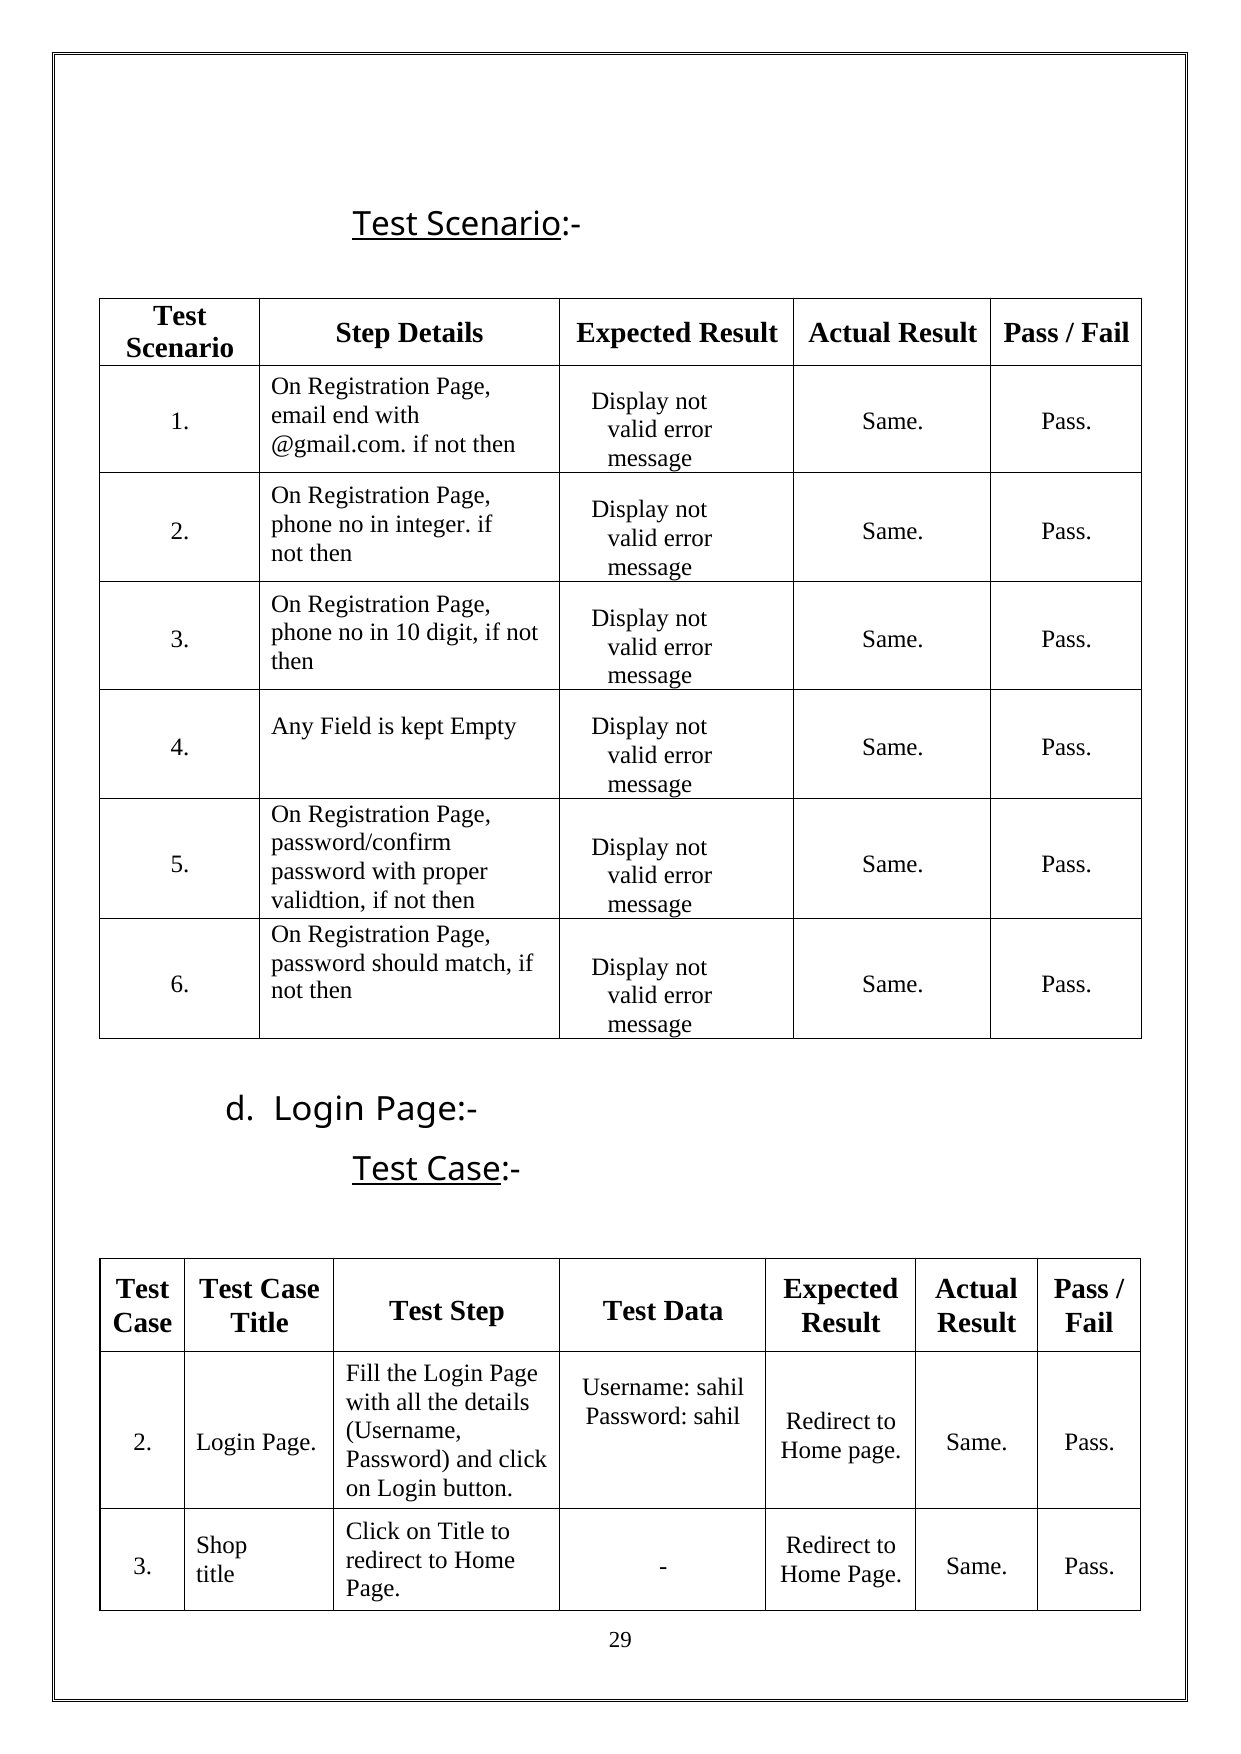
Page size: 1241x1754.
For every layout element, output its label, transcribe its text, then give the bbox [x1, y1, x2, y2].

table_header Pass / Fail [991, 299, 1141, 364]
table_cell 3. [101, 1509, 184, 1610]
table_header Actual Result [794, 299, 990, 364]
table_cell 3. [100, 582, 259, 689]
list Login Page:- [225, 1085, 1180, 1130]
table_cell Display not valid error message [560, 799, 793, 918]
table_cell Same. [794, 366, 990, 472]
table_cell On Registration Page, password/confirm password with proper validtion, if not then [260, 799, 559, 918]
list Test Scenario:- [352, 200, 1180, 245]
table_cell Pass. [1038, 1509, 1140, 1610]
table_header Actual Result [916, 1259, 1037, 1351]
table_cell Redirect to Home Page. [766, 1509, 915, 1610]
table_cell 5. [100, 799, 259, 918]
table_cell Same. [794, 690, 990, 798]
table_cell Same. [794, 473, 990, 581]
table_header Expected Result [766, 1259, 915, 1351]
table_cell On Registration Page, password should match, if not then [260, 919, 559, 1038]
table_cell Shop title [185, 1509, 333, 1610]
table_cell Pass. [1038, 1352, 1140, 1508]
table_cell 2. [101, 1352, 184, 1508]
table_cell Same. [794, 799, 990, 918]
table_cell Same. [916, 1509, 1037, 1610]
table_cell Display not valid error message [560, 919, 793, 1038]
table_cell Pass. [991, 582, 1141, 689]
table_cell - [560, 1509, 765, 1610]
list Test Case:- [352, 1144, 1180, 1190]
table_cell 6. [100, 919, 259, 1038]
table_cell On Registration Page, phone no in 10 digit, if not then [260, 582, 559, 689]
table_cell 1. [100, 366, 259, 472]
table_cell Redirect to Home page. [766, 1352, 915, 1508]
table_cell Login Page. [185, 1352, 333, 1508]
table_cell Pass. [991, 919, 1141, 1038]
table_cell 4. [100, 690, 259, 798]
table_cell Display not valid error message [560, 473, 793, 581]
table_cell Pass. [991, 366, 1141, 472]
table_cell Same. [794, 582, 990, 689]
table_header Test Case Title [185, 1259, 333, 1351]
table_cell Any Field is kept Empty [260, 690, 559, 798]
table_header Expected Result [560, 299, 793, 364]
table_cell Click on Title to redirect to Home Page. [334, 1509, 559, 1610]
table_cell Fill the Login Page with all the details (Username, Password) and click on Login button. [334, 1352, 559, 1508]
table_header Test Case [101, 1259, 184, 1351]
table_cell Pass. [991, 690, 1141, 798]
table_cell On Registration Page, phone no in integer. if not then [260, 473, 559, 581]
table_cell Display not valid error message [560, 582, 793, 689]
table_cell 2. [100, 473, 259, 581]
table_header Step Details [260, 299, 559, 364]
table_header Pass / Fail [1038, 1259, 1140, 1351]
table_cell Display not valid error message [560, 690, 793, 798]
table_header Test Data [560, 1259, 765, 1351]
table_cell Same. [916, 1352, 1037, 1508]
table_cell Username: sahil Password: sahil [560, 1352, 765, 1508]
table_cell Pass. [991, 799, 1141, 918]
table_cell Pass. [991, 473, 1141, 581]
table_header Test Step [334, 1259, 559, 1351]
table_header Test Scenario [100, 299, 259, 364]
table_cell On Registration Page, email end with @gmail.com. if not then [260, 366, 559, 472]
table_cell Display not valid error message [560, 366, 793, 472]
table_cell Same. [794, 919, 990, 1038]
